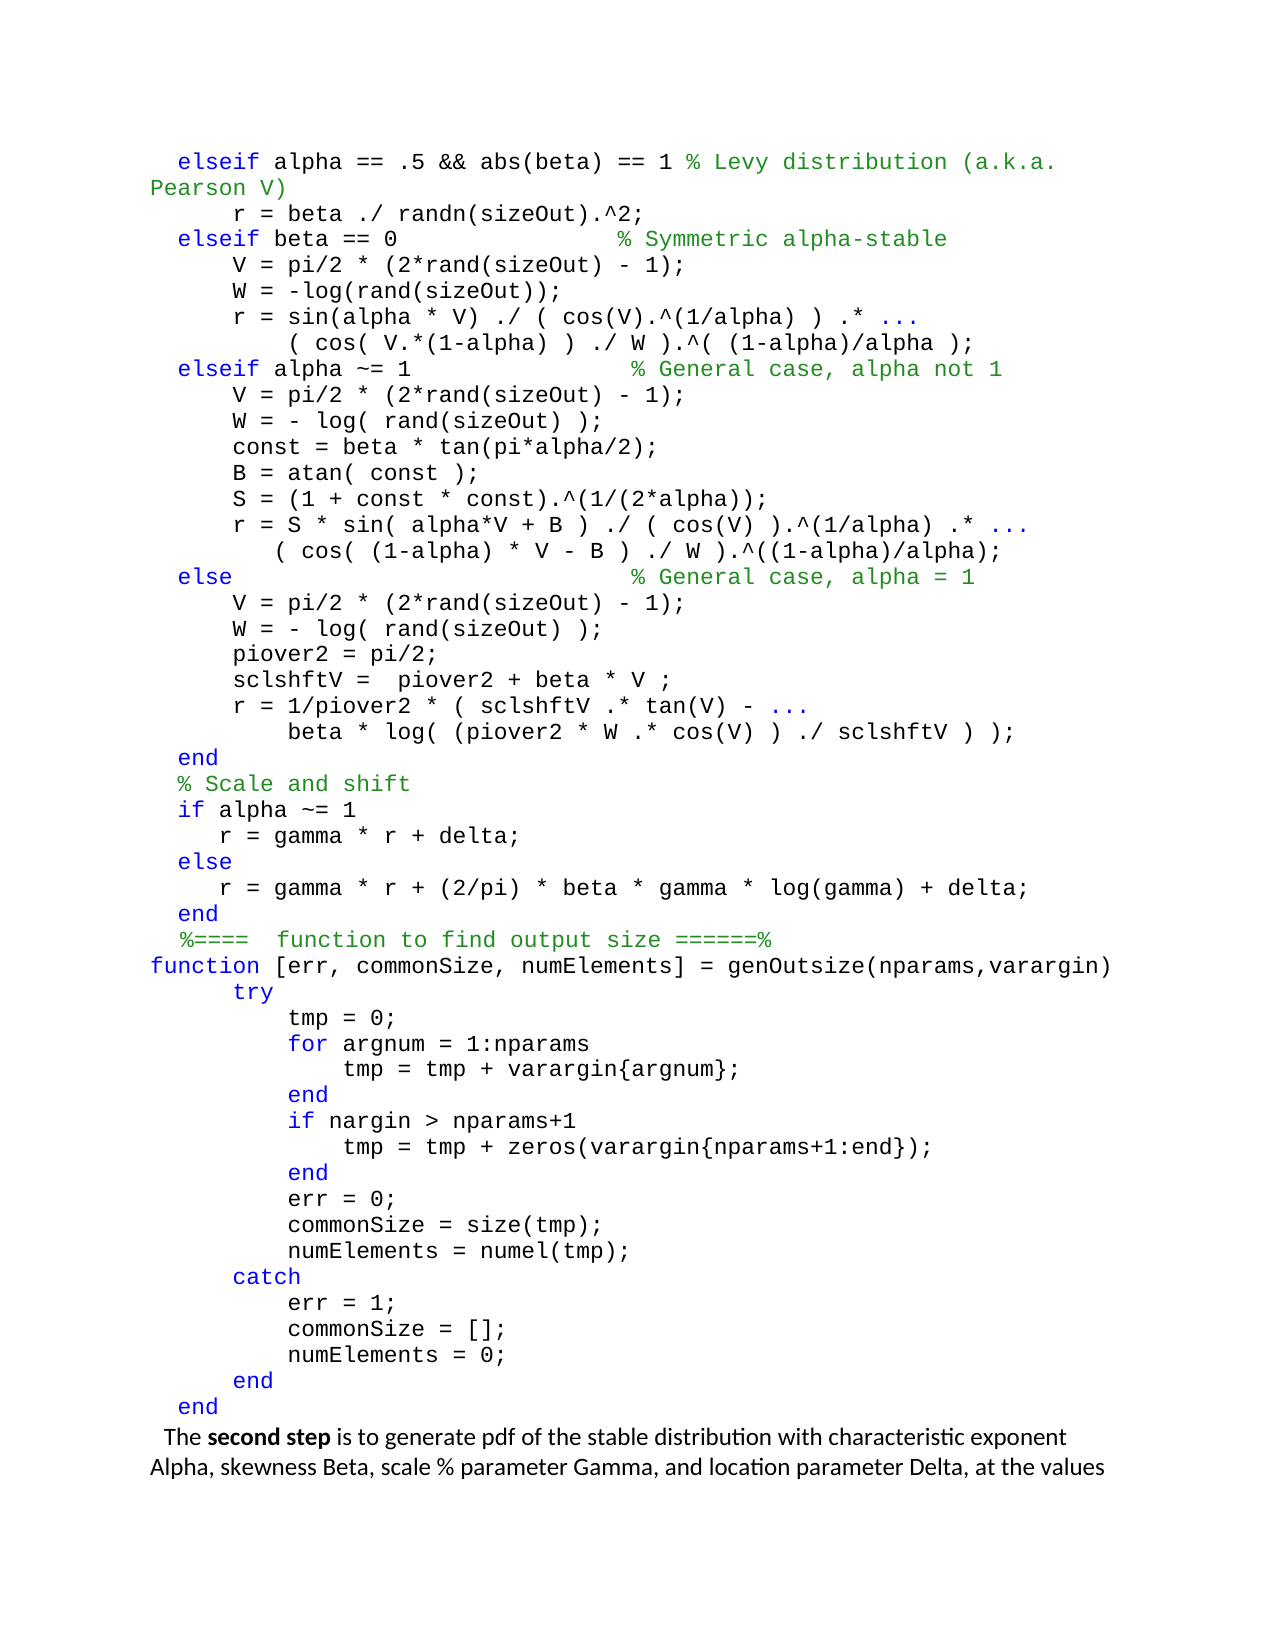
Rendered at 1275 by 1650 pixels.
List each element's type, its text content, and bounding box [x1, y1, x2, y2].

text piover2 = pi/2; [150, 643, 1125, 669]
text V = pi/2 * (2*rand(sizeOut) - 1); [150, 254, 1125, 280]
text %==== function to find output size ======% [150, 928, 1125, 954]
text W = -log(rand(sizeOut)); [150, 280, 1125, 306]
text ( cos( (1-alpha) * V - B ) ./ W ).^((1-alpha)/alpha); [150, 539, 1125, 565]
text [150, 1421, 1125, 1482]
text if nargin > nparams+1 [150, 1110, 1125, 1136]
text r = S * sin( alpha*V + B ) ./ ( cos(V) ).^(1/alpha) .* ... [150, 513, 1125, 539]
text r = gamma * r + (2/pi) * beta * gamma * log(gamma) + delta; [150, 876, 1125, 902]
text end [150, 1369, 1125, 1395]
text end [150, 902, 1125, 928]
text end [150, 1162, 1125, 1187]
text err = 0; [150, 1187, 1125, 1213]
text elseif beta == 0 % Symmetric alpha-stable [150, 228, 1125, 254]
text r = gamma * r + delta; [150, 824, 1125, 850]
text commonSize = size(tmp); [150, 1213, 1125, 1239]
text V = pi/2 * (2*rand(sizeOut) - 1); [150, 383, 1125, 409]
text const = beta * tan(pi*alpha/2); [150, 435, 1125, 461]
text elseif alpha ~= 1 % General case, alpha not 1 [150, 357, 1125, 383]
text r = beta ./ randn(sizeOut).^2; [150, 202, 1125, 228]
text % Scale and shift [150, 772, 1125, 798]
text S = (1 + const * const).^(1/(2*alpha)); [150, 487, 1125, 513]
text if alpha ~= 1 [150, 798, 1125, 824]
text tmp = 0; [150, 1006, 1125, 1032]
text else % General case, alpha = 1 [150, 565, 1125, 591]
text numElements = 0; [150, 1343, 1125, 1369]
text V = pi/2 * (2*rand(sizeOut) - 1); [150, 591, 1125, 617]
text end [150, 747, 1125, 772]
text function [err, commonSize, numElements] = genOutsize(nparams,varargin) [150, 954, 1125, 980]
text sclshftV = piover2 + beta * V ; [150, 669, 1125, 695]
text end [150, 1084, 1125, 1110]
text else [150, 850, 1125, 876]
text B = atan( const ); [150, 461, 1125, 487]
text W = - log( rand(sizeOut) ); [150, 409, 1125, 435]
text r = sin(alpha * V) ./ ( cos(V).^(1/alpha) ) .* ... [150, 306, 1125, 332]
text beta * log( (piover2 * W .* cos(V) ) ./ sclshftV ) ); [150, 721, 1125, 747]
text tmp = tmp + zeros(varargin{nparams+1:end}); [150, 1136, 1125, 1162]
text tmp = tmp + varargin{argnum}; [150, 1058, 1125, 1084]
text numElements = numel(tmp); [150, 1239, 1125, 1265]
text for argnum = 1:nparams [150, 1032, 1125, 1058]
text catch [150, 1265, 1125, 1291]
text commonSize = []; [150, 1317, 1125, 1343]
text W = - log( rand(sizeOut) ); [150, 617, 1125, 643]
text ( cos( V.*(1-alpha) ) ./ W ).^( (1-alpha)/alpha ); [150, 332, 1125, 357]
text r = 1/piover2 * ( sclshftV .* tan(V) - ... [150, 695, 1125, 721]
text end [150, 1395, 1125, 1421]
text elseif alpha == .5 && abs(beta) == 1 % Levy distribution (a.k.a. Pearson V) [150, 150, 1125, 202]
text err = 1; [150, 1291, 1125, 1317]
text try [150, 980, 1125, 1006]
